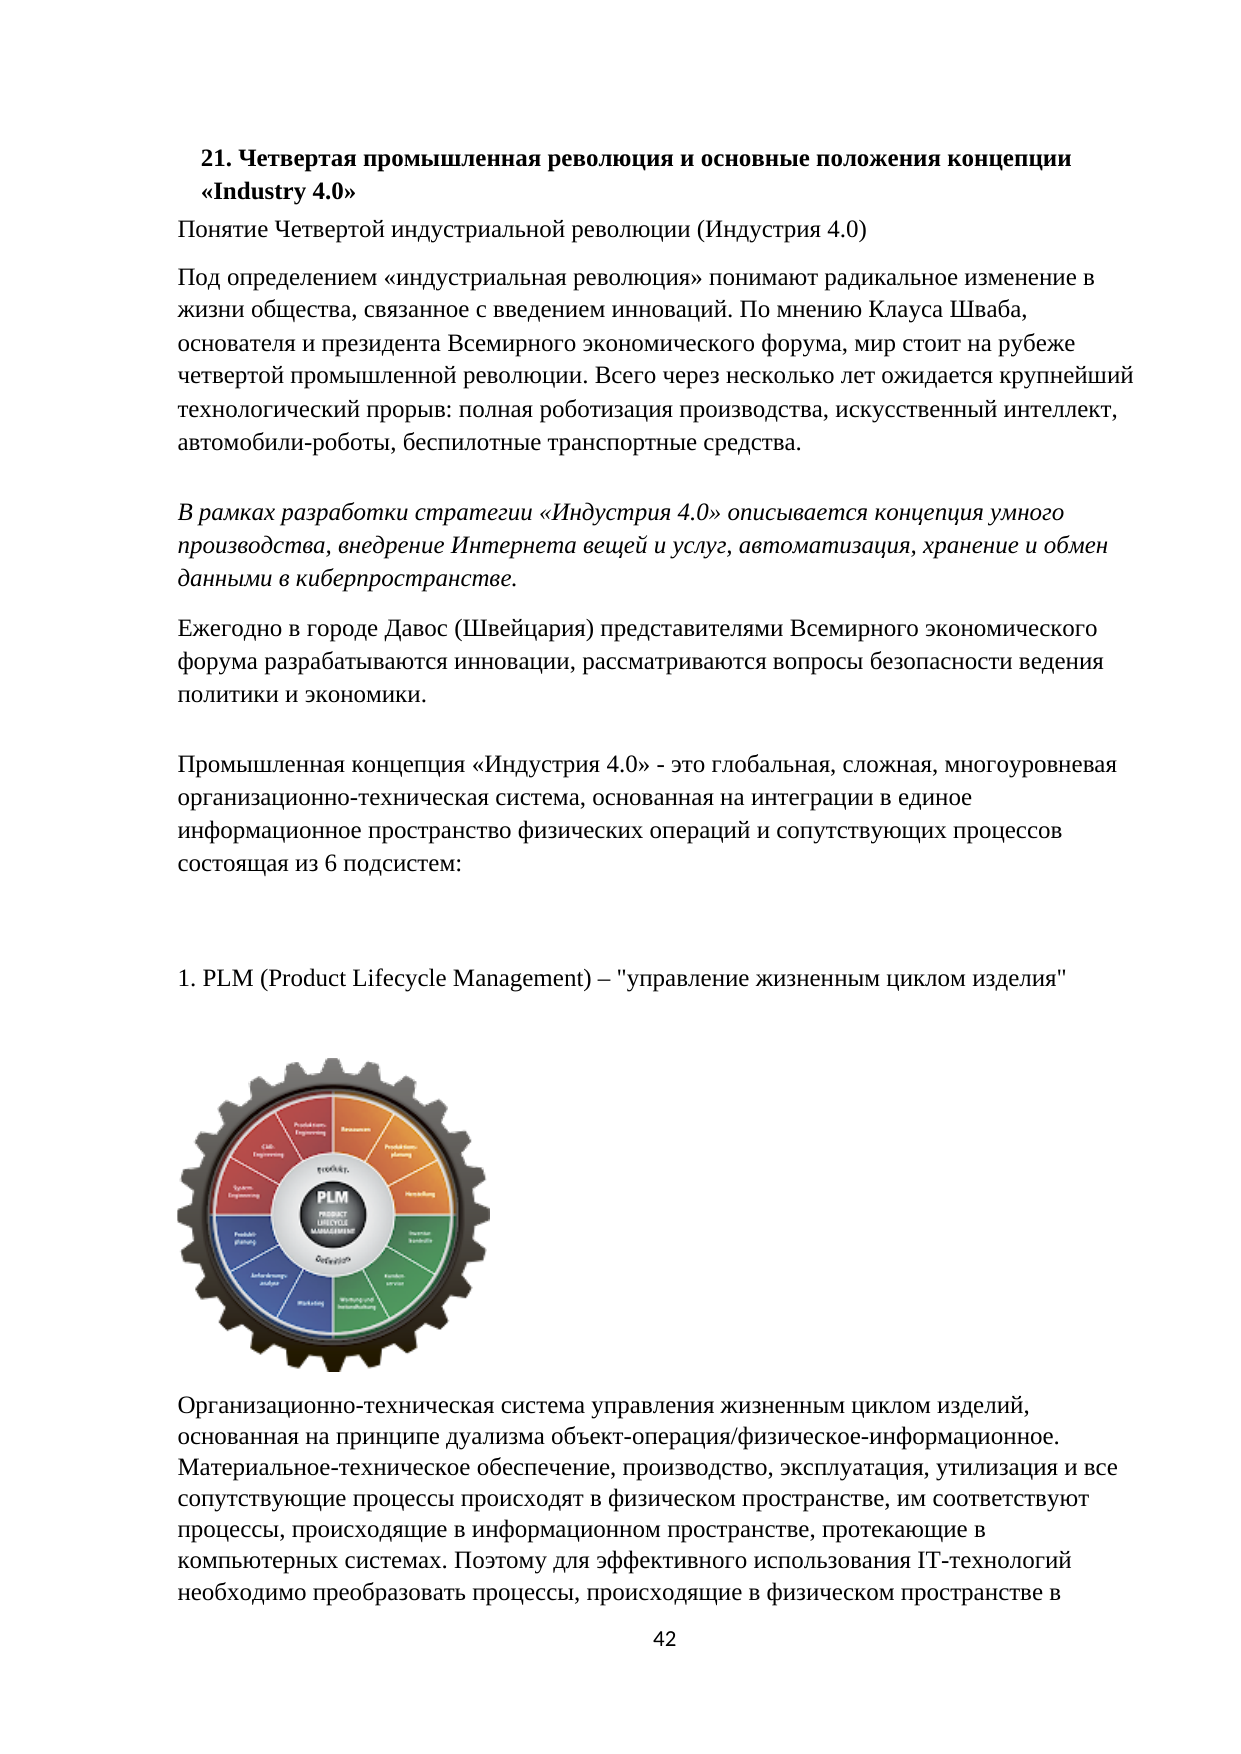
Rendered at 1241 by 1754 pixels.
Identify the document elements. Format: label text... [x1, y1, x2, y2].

text В рамках разработки стратегии «Индустрия 4.0» описывается концепция умного производства, внедрение Интернета вещей и услуг, автоматизация, хранение и обмен данными в киберпространстве. [177, 497, 1152, 592]
picture [177, 1058, 490, 1372]
text Под определением «индустриальная революция» понимают радикальное изменение в жизни общества, связанное с введением инноваций. По мнению Клауса Шваба, основателя и президента Всемирного экономического форума, мир стоит на рубеже четвертой промышленной революции. Всего через несколько лет ожидается крупнейший технологический прорыв: полная роботизация производства, искусственный интеллект, автомобили-роботы, беспилотные транспортные средства. [177, 262, 1152, 455]
text Промышленная концепция «Индустрия 4.0» - это глобальная, сложная, многоуровневая организационно-техническая система, основанная на интеграции в единое информационное пространство физических операций и сопутствующих процессов состоящая из 6 подсистем: [177, 749, 1152, 942]
text 1. PLM (Product Lifecycle Management) – "управление жизненным циклом изделия" [177, 963, 1152, 992]
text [177, 1390, 1152, 1605]
subtitle 21. Четвертая промышленная революция и основные положения концепции «Industry 4.0» [201, 143, 1152, 205]
text Ежегодно в городе Давос (Швейцария) представителями Всемирного экономического форума разрабатываются инновации, рассматриваются вопросы безопасности ведения политики и экономики. [177, 613, 1152, 708]
text Понятие Четвертой индустриальной революции (Индустрия 4.0) [177, 214, 1152, 243]
